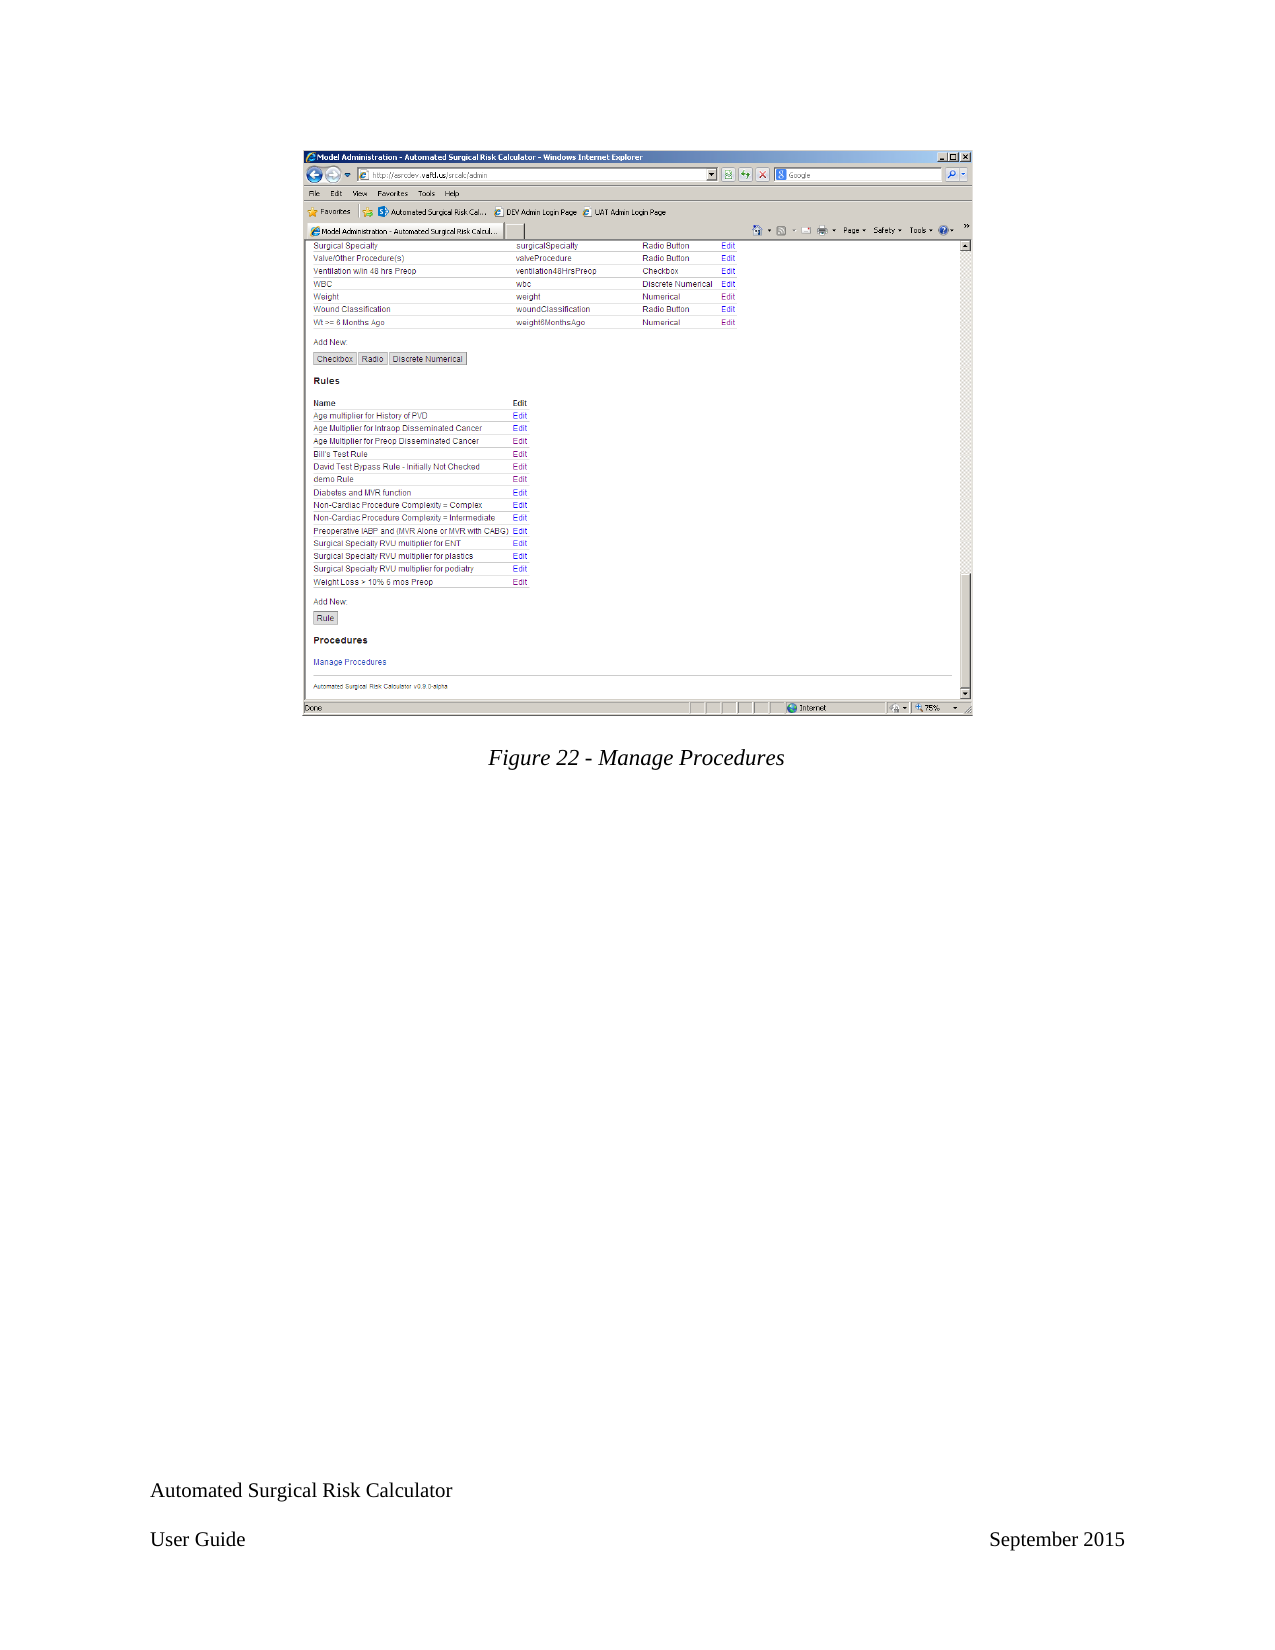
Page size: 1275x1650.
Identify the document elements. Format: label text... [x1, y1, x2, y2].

picture [302, 150, 973, 716]
text Figure 22 - Manage Procedures [150, 744, 1125, 771]
